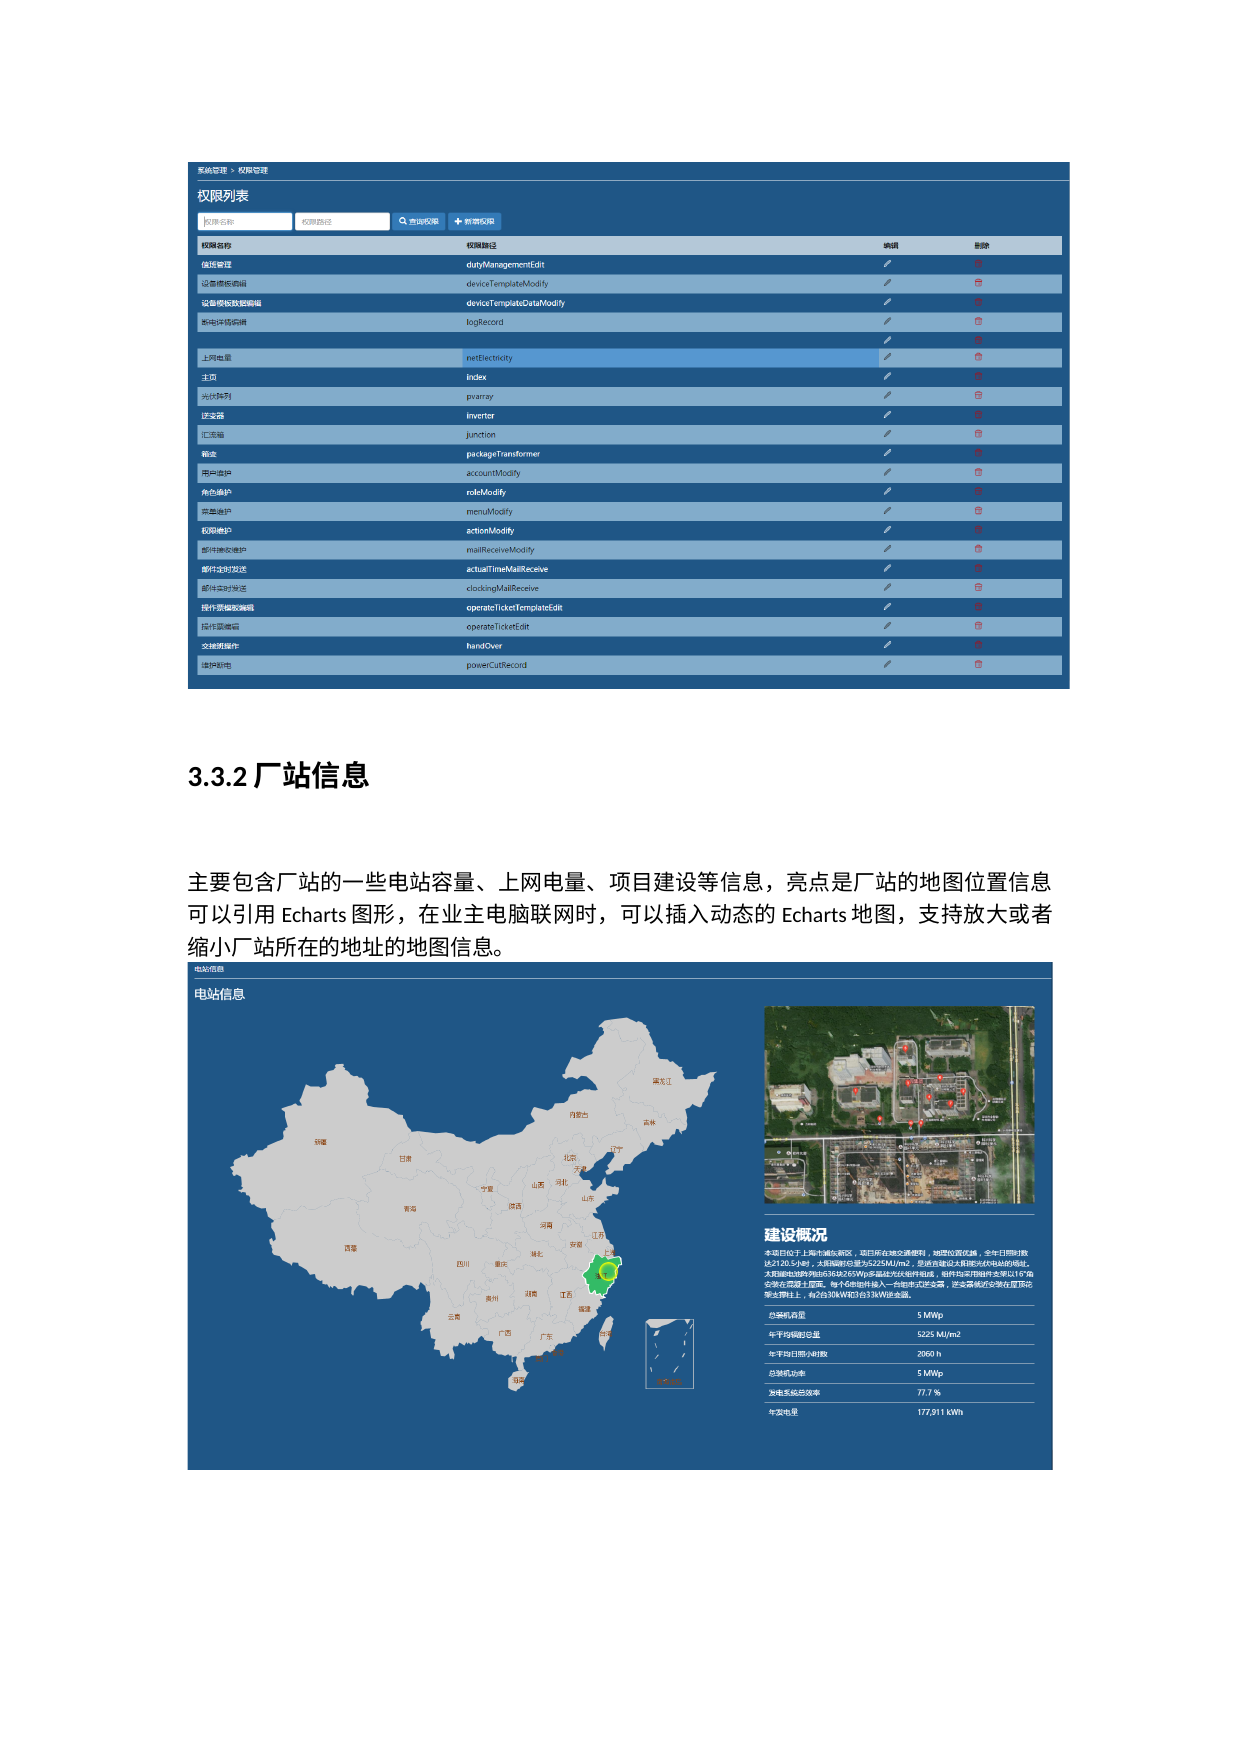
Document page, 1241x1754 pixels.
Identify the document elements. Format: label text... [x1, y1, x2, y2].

picture [187, 962, 1053, 1470]
subtitle 3.3.2厂站信息 [187, 742, 1053, 807]
text 主要包含厂站的一些电站容量、上网电量、项目建设等信息，亮点是厂站的地图位置信息，可以引用Echarts图形，在业主电脑联网时，可以插入动态的Echarts地图，支持放大或者缩小厂站所在的地址的地图信息。 [187, 864, 1053, 962]
picture [187, 162, 1070, 689]
